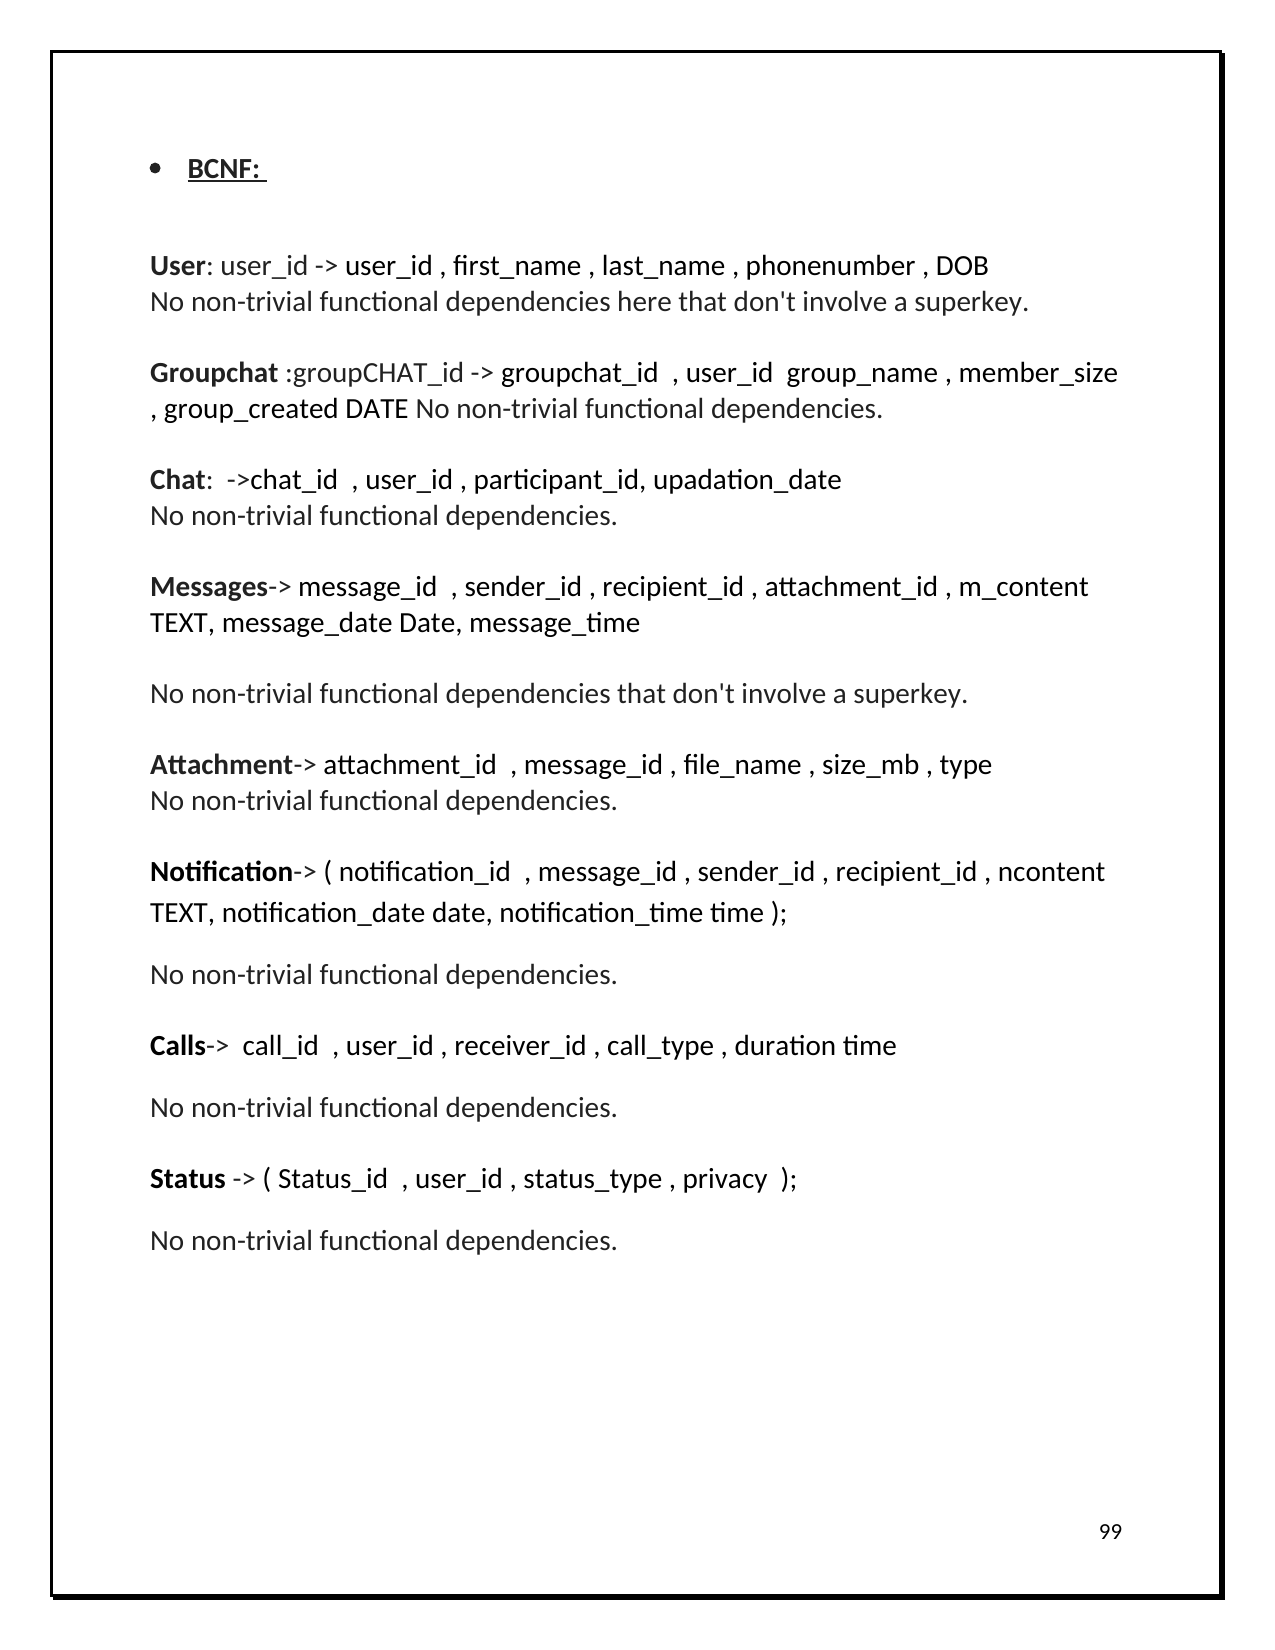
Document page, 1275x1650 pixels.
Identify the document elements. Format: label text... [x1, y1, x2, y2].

text No non-trivial functional dependencies. [150, 956, 1122, 991]
text No non-trivial functional dependencies. [150, 1089, 1122, 1124]
text No non-trivial functional dependencies that don't involve a superkey. [150, 675, 1122, 711]
text No non-trivial functional dependencies. [150, 1222, 1122, 1257]
text No non-trivial functional dependencies. [150, 497, 1122, 532]
text Status -> ( Status_id , user_id , status_type , privacy ); [150, 1160, 1122, 1196]
list BCNF: [150, 150, 1122, 186]
text No non-trivial functional dependencies. [150, 782, 1122, 817]
text Notification-> ( notification_id , message_id , sender_id , recipient_id , ncontent TEXT, notification_date date, notification_time time ); [150, 853, 1122, 929]
text Messages-> message_id , sender_id , recipient_id , attachment_id , m_content TEXT, message_date Date, message_time [150, 568, 1122, 639]
text Chat: ->chat_id , user_id , participant_id, upadation_date [150, 461, 1122, 497]
text No non-trivial functional dependencies here that don't involve a superkey. [150, 283, 1122, 319]
text Calls-> call_id , user_id , receiver_id , call_type , duration time [150, 1027, 1122, 1063]
text Groupchat :groupCHAT_id -> groupchat_id , user_id group_name , member_size , group_created DATE No non-trivial functional dependencies. [150, 354, 1122, 426]
text Attachment-> attachment_id , message_id , file_name , size_mb , type [150, 746, 1122, 782]
text User: user_id -> user_id , first_name , last_name , phonenumber , DOB [150, 247, 1122, 283]
